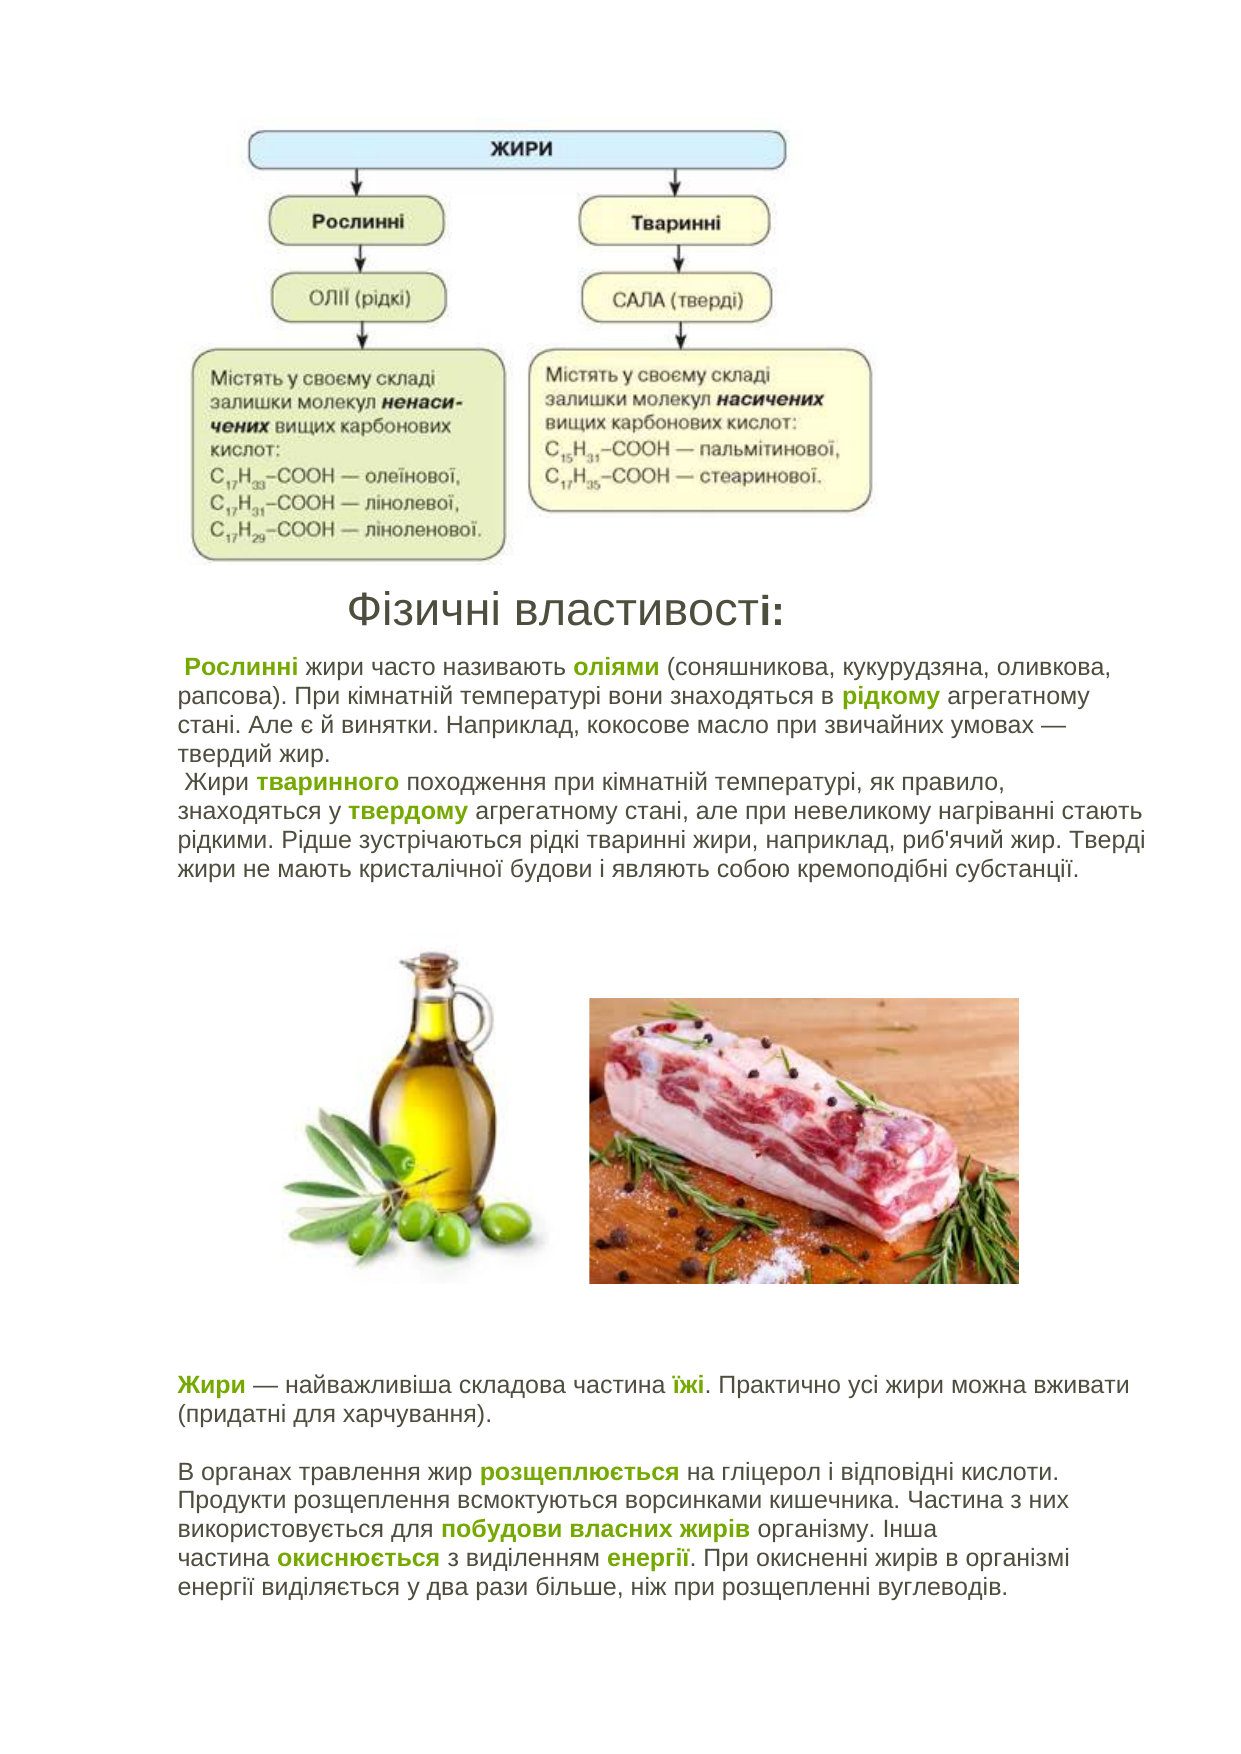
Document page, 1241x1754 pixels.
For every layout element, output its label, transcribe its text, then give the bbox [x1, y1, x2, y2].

picture [589, 998, 1019, 1284]
text В органах травлення жир розщеплюється на гліцерол і відповідні кислоти. Продукти розщеплення всмоктуються ворсинками кишечника. Частина з них використовується для побудови власних жирів організму. Інша частина окиснюється з виділенням енергії. При окисненні жирів в організмі енергії виділяється у два рази більше, ніж при розщепленні вуглеводів. [177, 1428, 1152, 1600]
picture [232, 932, 584, 1284]
text Жири тваринного походження при кімнатній температурі, як правило, знаходяться у твердому агрегатному стані, але при невеликому нагріванні стають рідкими. Рідше зустрічаються рідкі тваринні жири, наприклад, риб'ячий жир. Тверді жири не мають кристалічної будови і являють собою кремоподібні субстанції. [177, 767, 1152, 882]
text Фізичні властивості: [177, 582, 1152, 636]
picture [177, 118, 882, 565]
text Рослинні жири часто називають оліями (соняшникова, кукурудзяна, оливкова, рапсова). При кімнатній температурі вони знаходяться в рідкому агрегатному стані. Але є й винятки. Наприклад, кокосове масло при звичайних умовах — твердий жир. [177, 652, 1152, 767]
text Жири — найважливіша складова частина їжі. Практично усі жири можна вживати (придатні для харчування). [177, 1370, 1152, 1428]
